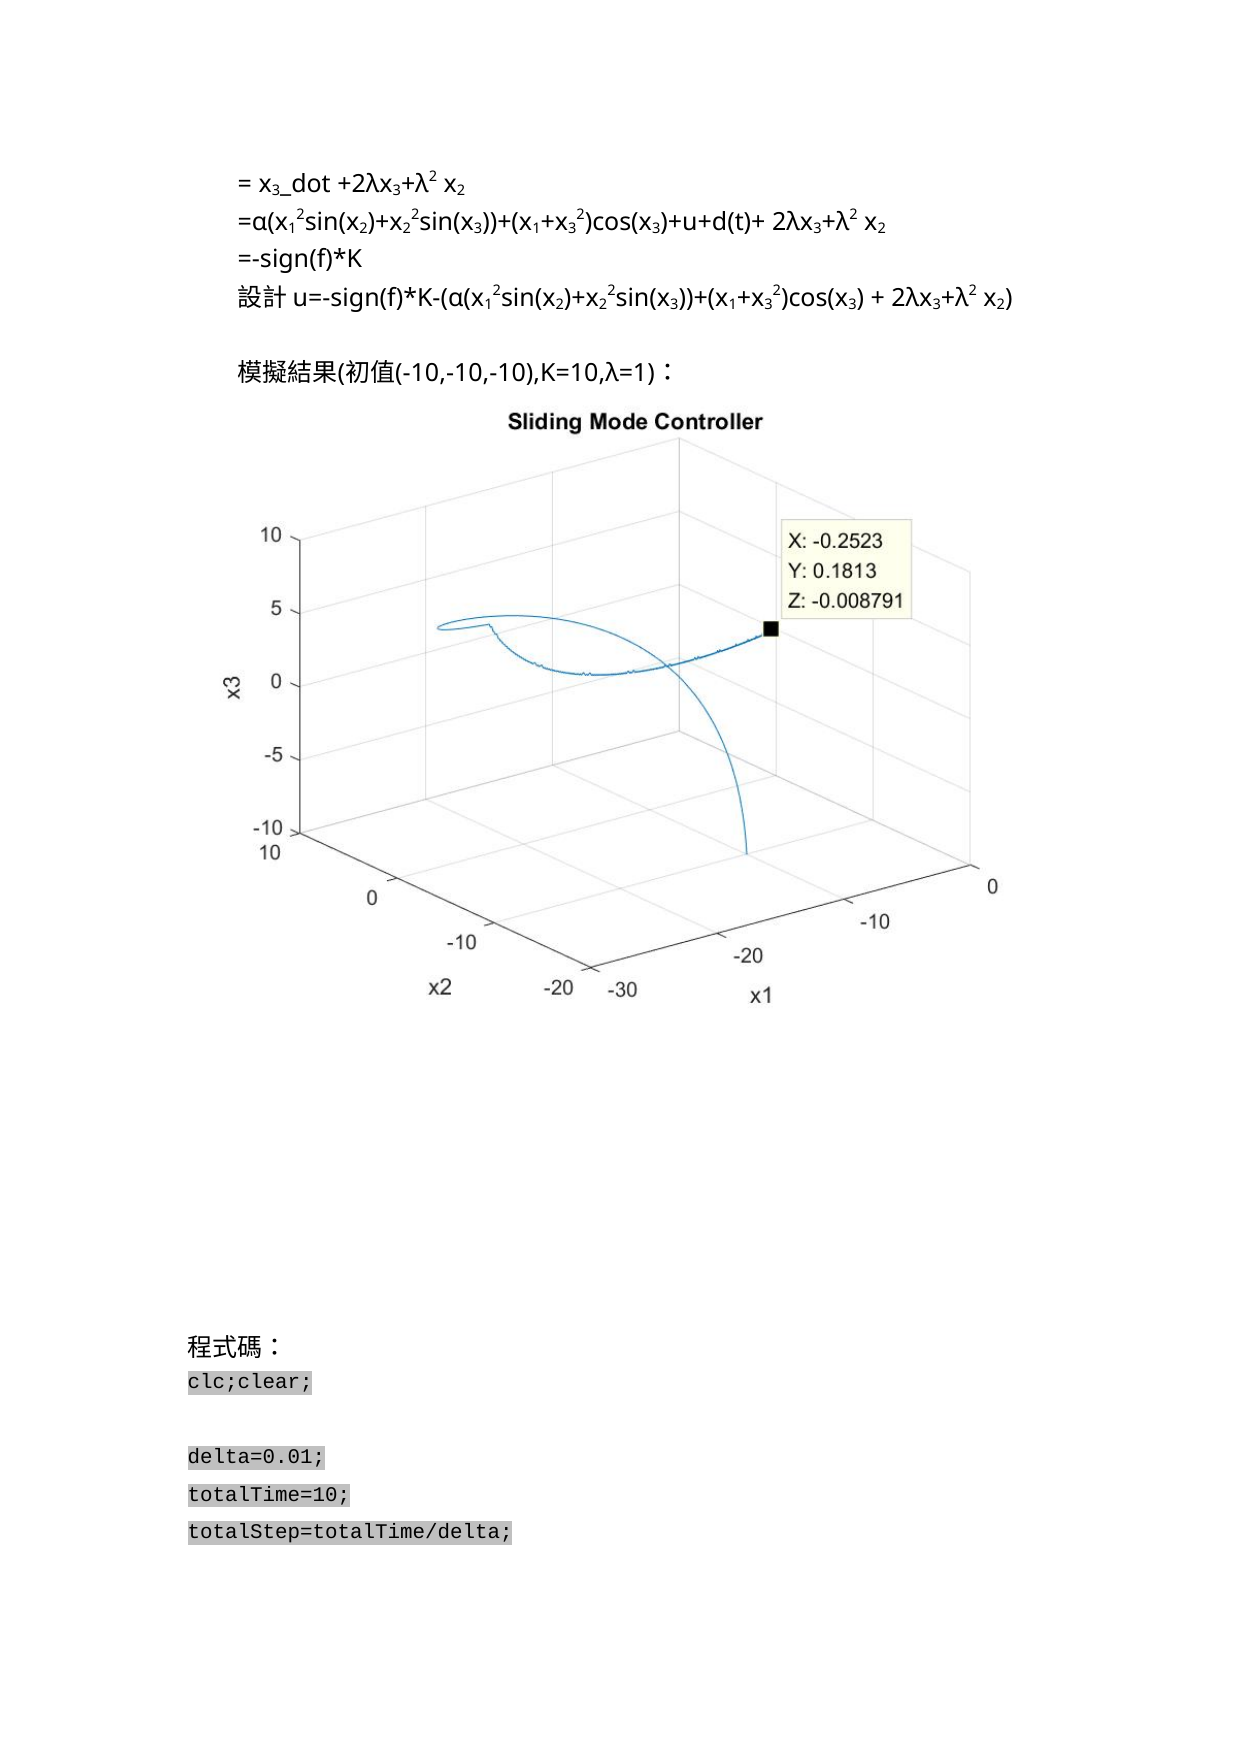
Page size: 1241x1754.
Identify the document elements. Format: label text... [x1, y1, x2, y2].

text =-sign(f)*K [187, 239, 1053, 277]
text 模擬結果(初值(-10,-10,-10),K=10,λ=1)： [187, 352, 1053, 389]
text totalStep=totalTime/delta; [187, 1514, 1053, 1552]
text 程式碼： [187, 1327, 1053, 1364]
text = x3_dot +2λx3+λ2 x2 [187, 164, 1053, 202]
picture [187, 389, 1053, 1039]
text =α(x12sin(x2)+x22sin(x3))+(x1+x32)cos(x3)+u+d(t)+ 2λx3+λ2 x2 [187, 202, 1053, 239]
text delta=0.01; [187, 1439, 1053, 1477]
text 設計u=-sign(f)*K-(α(x12sin(x2)+x22sin(x3))+(x1+x32)cos(x3) + 2λx3+λ2 x2) [187, 277, 1053, 314]
text totalTime=10; [187, 1477, 1053, 1514]
text clc;clear; [187, 1364, 1053, 1402]
